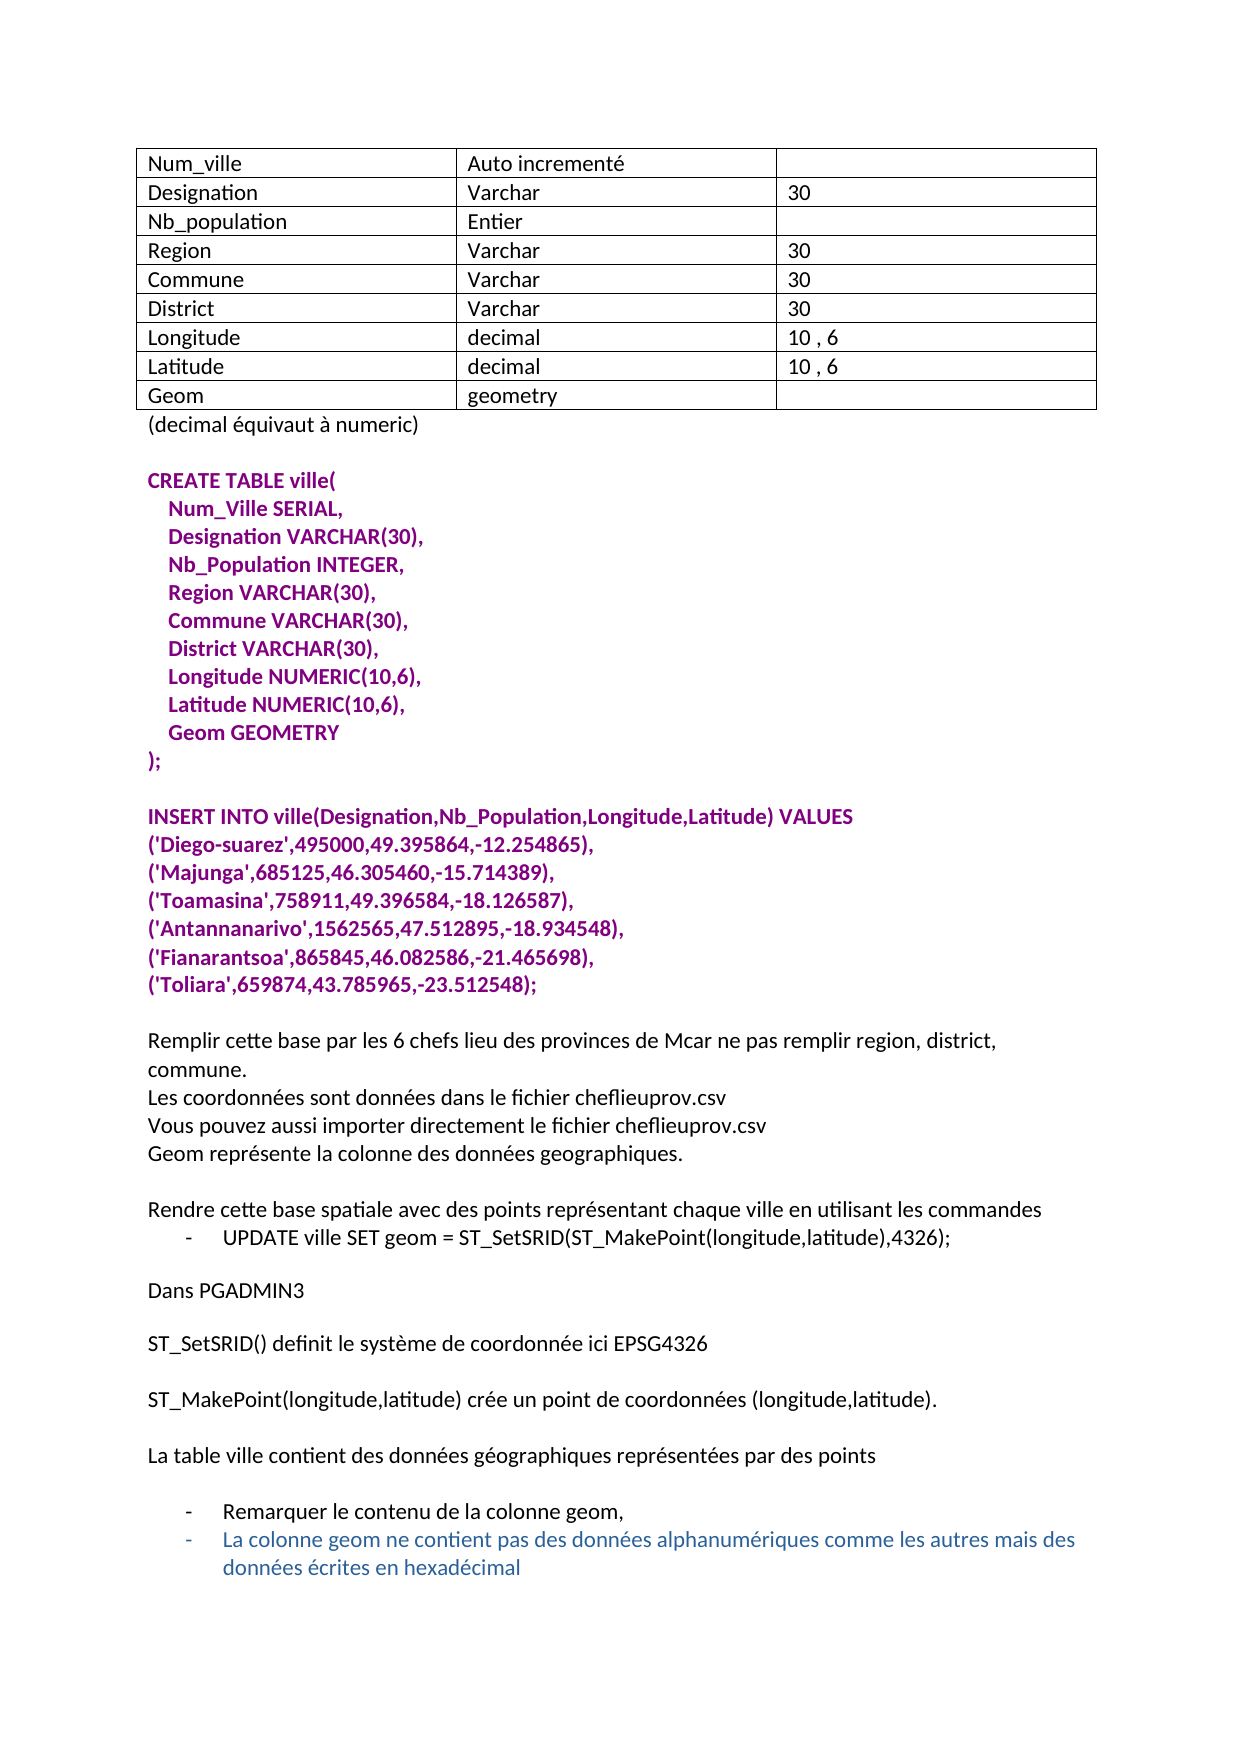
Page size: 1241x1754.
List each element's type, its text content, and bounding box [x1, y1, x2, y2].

text INSERT INTO ville(Designation,Nb_Population,Longitude,Latitude) VALUES [148, 802, 1093, 831]
text ('Toliara',659874,43.785965,-23.512548); [148, 971, 1093, 999]
text Num_Ville SERIAL, [148, 494, 1093, 522]
text ('Antannanarivo',1562565,47.512895,-18.934548), [148, 914, 1093, 943]
table_cell decimal [457, 323, 776, 351]
table_cell Designation [137, 178, 456, 206]
text Latitude NUMERIC(10,6), [148, 690, 1093, 718]
text Region VARCHAR(30), [148, 578, 1093, 606]
table_cell 30 [777, 178, 1096, 206]
text CREATE TABLE ville( [148, 466, 1093, 494]
text District VARCHAR(30), [148, 634, 1093, 662]
table_cell Auto incrementé [457, 149, 776, 177]
table_cell geometry [457, 381, 776, 409]
table_cell Varchar [457, 265, 776, 293]
table_cell Region [137, 236, 456, 264]
table_cell 10 , 6 [777, 323, 1096, 351]
table_cell [777, 381, 1096, 409]
table_cell Varchar [457, 294, 776, 322]
table_cell District [137, 294, 456, 322]
text Nb_Population INTEGER, [148, 550, 1093, 578]
table_cell Commune [137, 265, 456, 293]
text ST_MakePoint(longitude,latitude) crée un point de coordonnées (longitude,latitude). [148, 1385, 1093, 1413]
table_cell [777, 149, 1096, 177]
table_cell Geom [137, 381, 456, 409]
table_cell 30 [777, 294, 1096, 322]
table_cell 30 [777, 236, 1096, 264]
text ST_SetSRID() definit le système de coordonnée ici EPSG4326 [148, 1329, 1093, 1357]
text (decimal équivaut à numeric) [148, 410, 1093, 438]
text Dans PGADMIN3 [148, 1276, 1093, 1304]
table_cell Entier [457, 207, 776, 235]
table_cell Longitude [137, 323, 456, 351]
text Geom GEOMETRY [148, 718, 1093, 746]
text Designation VARCHAR(30), [148, 522, 1093, 550]
table_cell 30 [777, 265, 1096, 293]
text ); [148, 746, 1093, 774]
table_cell Num_ville [137, 149, 456, 177]
list La colonne geom ne contient pas des données alphanumériques comme les autres mais des données écrites en hexadécimal [185, 1525, 1093, 1581]
list Remarquer le contenu de la colonne geom, [185, 1497, 1093, 1525]
text ('Majunga',685125,46.305460,-15.714389), [148, 858, 1093, 887]
table_cell Varchar [457, 236, 776, 264]
table_cell Latitude [137, 352, 456, 380]
list UPDATE ville SET geom = ST_SetSRID(ST_MakePoint(longitude,latitude),4326); [185, 1223, 1093, 1251]
text Commune VARCHAR(30), [148, 606, 1093, 634]
table_cell Nb_population [137, 207, 456, 235]
text ('Fianarantsoa',865845,46.082586,-21.465698), [148, 943, 1093, 971]
table_cell [777, 207, 1096, 235]
text Geom représente la colonne des données geographiques. [148, 1139, 1093, 1167]
text Longitude NUMERIC(10,6), [148, 662, 1093, 690]
text Les coordonnées sont données dans le fichier cheflieuprov.csv [148, 1083, 1093, 1111]
text ('Toamasina',758911,49.396584,-18.126587), [148, 887, 1093, 914]
text ('Diego-suarez',495000,49.395864,-12.254865), [148, 831, 1093, 858]
text Remplir cette base par les 6 chefs lieu des provinces de Mcar ne pas remplir region, district, commune. [148, 1027, 1093, 1083]
table_cell 10 , 6 [777, 352, 1096, 380]
text Vous pouvez aussi importer directement le fichier cheflieuprov.csv [148, 1111, 1093, 1139]
text La table ville contient des données géographiques représentées par des points [148, 1441, 1093, 1469]
text Rendre cette base spatiale avec des points représentant chaque ville en utilisant les commandes [148, 1195, 1093, 1223]
table_cell decimal [457, 352, 776, 380]
table_cell Varchar [457, 178, 776, 206]
